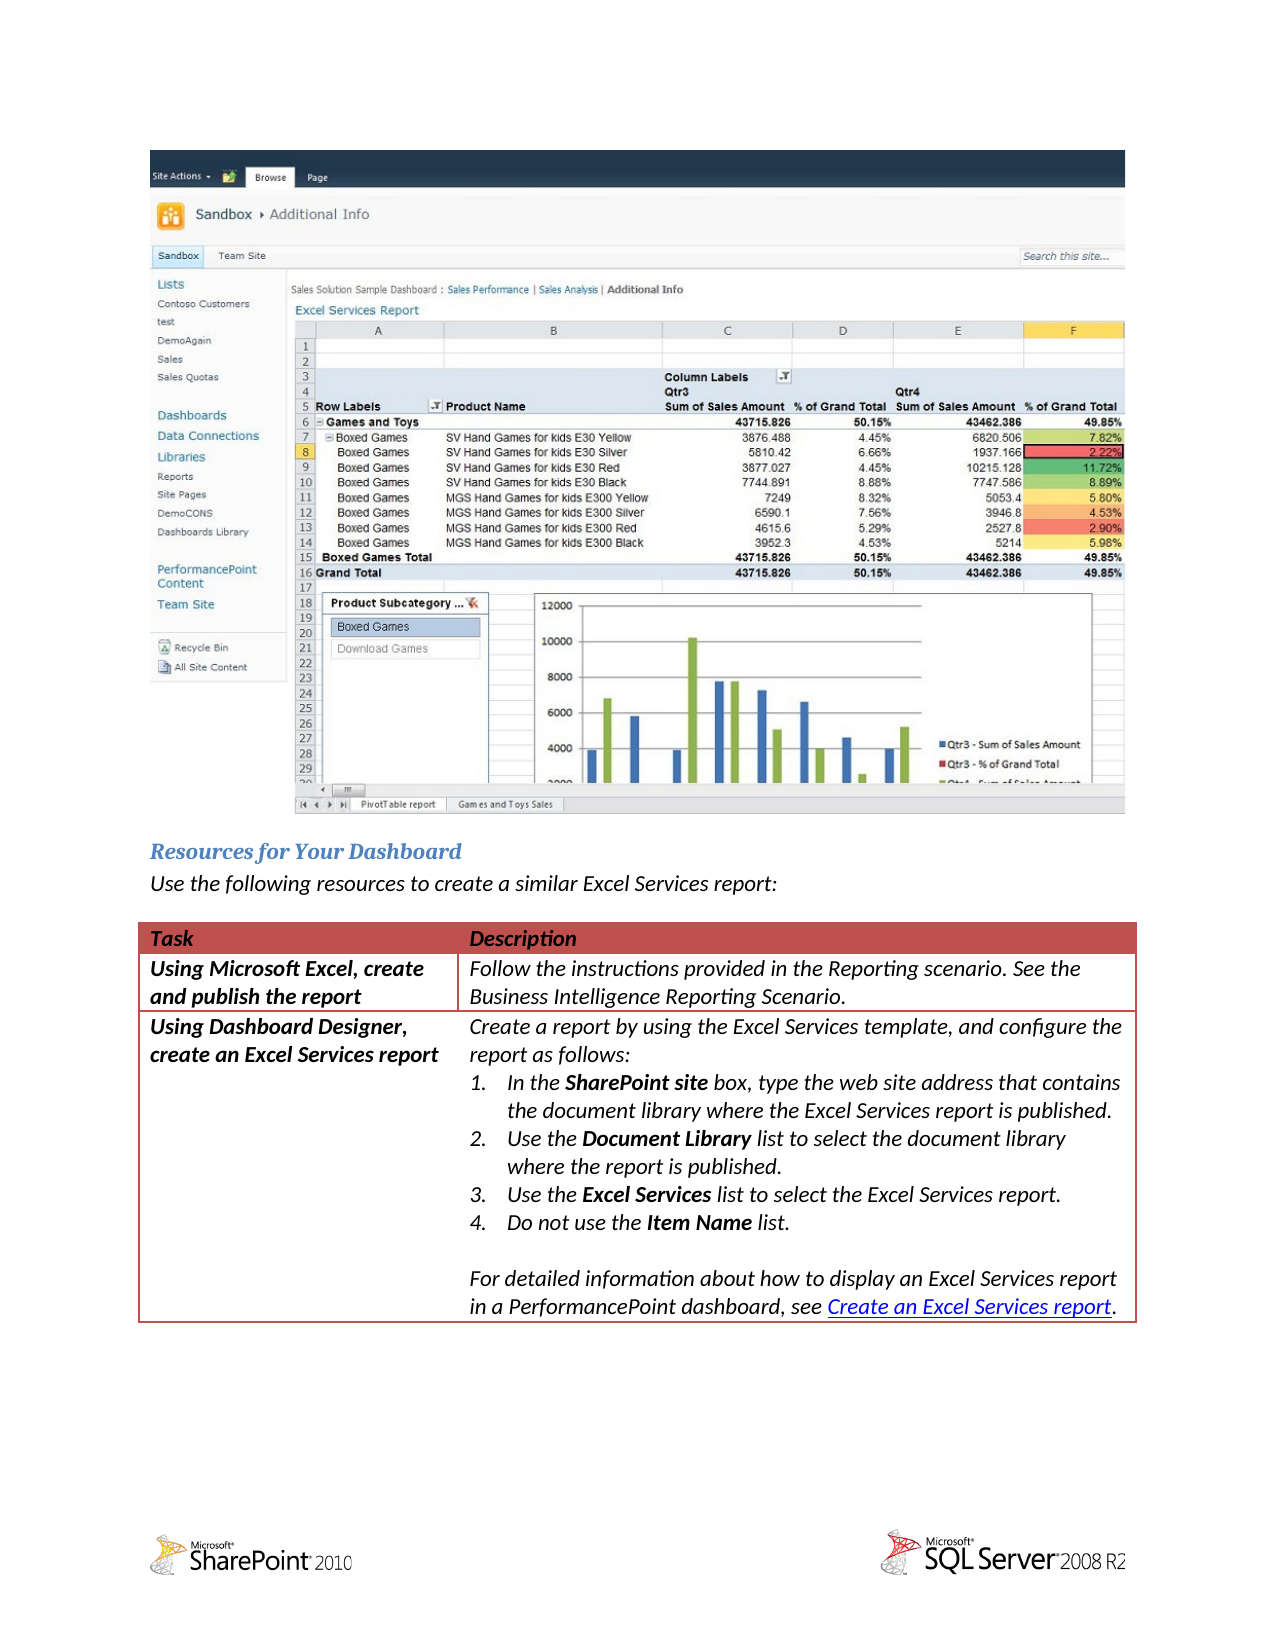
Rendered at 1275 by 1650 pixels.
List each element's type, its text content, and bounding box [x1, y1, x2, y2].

table_cell Create a report by using the Excel Services template, and configure the report as follows: In the SharePoint site box, type the web site address that contains the document library where the Excel Services report is published. Use the Document Library list to select the document library where the report is published. Use the Excel Services list to select the Excel Services report. Do not use the Item Name list. For detailed information about how to display an Excel Services report in a PerformancePoint dashboard, see Create an Excel Services report. [458, 1012, 1135, 1321]
table_header Task [140, 924, 458, 952]
picture [150, 150, 1125, 814]
picture [150, 1534, 352, 1575]
table_cell Using Microsoft Excel, create and publish the report [140, 954, 457, 1010]
table_cell Follow the instructions provided in the Reporting scenario. See the Business Intelligence Reporting Scenario. [459, 954, 1135, 1010]
table_cell Using Dashboard Designer, create an Excel Services report [140, 1012, 458, 1321]
picture [880, 1529, 1125, 1575]
subtitle Resources for Your Dashboard [150, 839, 1125, 865]
text Use the following resources to create a similar Excel Services report: [150, 869, 1125, 897]
table_header Description [458, 924, 1135, 952]
